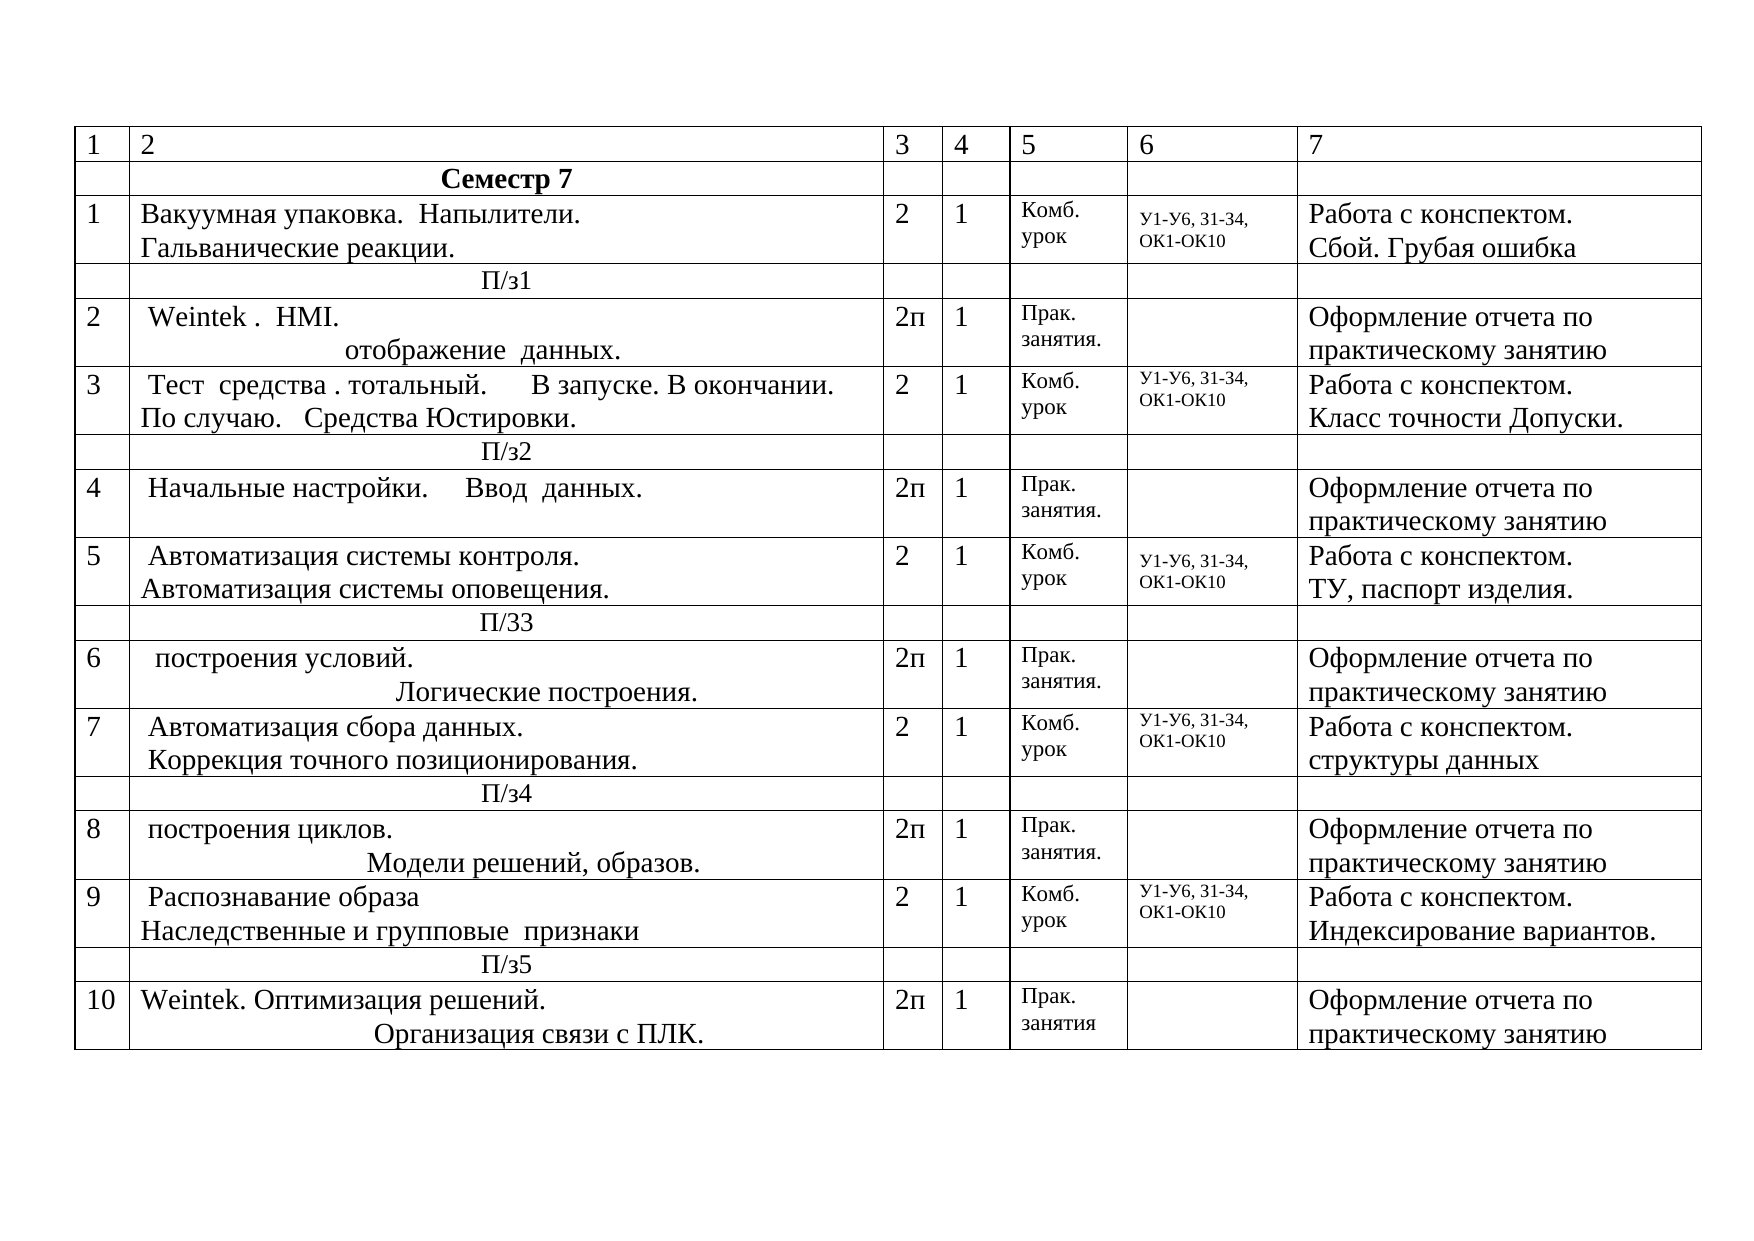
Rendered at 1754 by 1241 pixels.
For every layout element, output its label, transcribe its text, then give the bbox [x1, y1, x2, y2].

table_cell П/з1 [130, 264, 883, 298]
table_cell Работа с конспектом. Сбой. Грубая ошибка [1298, 196, 1701, 263]
table_cell [1128, 299, 1297, 366]
table_cell 6 [76, 641, 129, 708]
table_cell [1298, 606, 1701, 639]
table_cell У1-У6, З1-З4, ОК1-ОК10 [1128, 367, 1297, 434]
table_cell П/33 [130, 606, 883, 639]
table_cell 1 [943, 299, 1009, 366]
table_cell Работа с конспектом. структуры данных [1298, 709, 1701, 776]
table_cell 10 [76, 982, 129, 1049]
table_cell 1 [943, 880, 1009, 947]
table_cell [1298, 777, 1701, 810]
table_cell [1298, 264, 1701, 298]
table_cell [1011, 777, 1127, 810]
table_cell 1 [943, 470, 1009, 537]
table_cell 2 [76, 299, 129, 366]
table_cell Работа с конспектом. ТУ, паспорт изделия. [1298, 538, 1701, 605]
table_cell [1011, 264, 1127, 298]
table_cell Распознавание образа Наследственные и групповые признаки [130, 880, 883, 947]
table_cell 5 [76, 538, 129, 605]
table_cell [943, 948, 1009, 981]
table_cell [943, 264, 1009, 298]
table_cell Weintek. Оптимизация решений. Организация связи с ПЛК. [130, 982, 883, 1049]
table_cell [1128, 435, 1297, 469]
table_cell [943, 777, 1009, 810]
table_cell 2 [884, 709, 942, 776]
table_cell 2п [884, 982, 942, 1049]
table_cell Оформление отчета по практическому занятию [1298, 299, 1701, 366]
table_cell Прак. занятия. [1011, 470, 1127, 537]
table_cell 2п [884, 811, 942, 878]
table_cell [76, 162, 129, 195]
table_cell 2 [884, 367, 942, 434]
table_cell [884, 435, 942, 469]
table_cell Семестр 7 [130, 162, 883, 195]
table_cell Комб. урок [1011, 709, 1127, 776]
table_cell [76, 264, 129, 298]
table_header 1 [76, 127, 129, 161]
table_cell П/з5 [130, 948, 883, 981]
table_cell Тест средства . тотальный. В запуске. В окончании. По случаю. Средства Юстировки. [130, 367, 883, 434]
table_cell Weintek . HMI. отображение данных. [130, 299, 883, 366]
table_cell Автоматизация системы контроля. Автоматизация системы оповещения. [130, 538, 883, 605]
table_cell [1298, 948, 1701, 981]
table_cell Комб. урок [1011, 196, 1127, 263]
table_cell 1 [943, 982, 1009, 1049]
table_cell [1298, 435, 1701, 469]
table_cell 9 [76, 880, 129, 947]
table_cell [884, 606, 942, 639]
table_cell построения циклов. Модели решений, образов. [130, 811, 883, 878]
table_cell [1011, 948, 1127, 981]
table_cell 2 [884, 196, 942, 263]
table_cell Оформление отчета по практическому занятию [1298, 982, 1701, 1049]
table_header 6 [1128, 127, 1297, 161]
table_header 7 [1298, 127, 1701, 161]
table_cell Начальные настройки. Ввод данных. [130, 470, 883, 537]
table_cell [884, 948, 942, 981]
table_cell [1128, 641, 1297, 708]
table_cell [1128, 811, 1297, 878]
table_cell У1-У6, З1-З4, ОК1-ОК10 [1128, 196, 1297, 263]
table_cell 1 [943, 367, 1009, 434]
table_cell [1011, 162, 1127, 195]
table_cell [1128, 470, 1297, 537]
table_cell 1 [76, 196, 129, 263]
table_cell П/з4 [130, 777, 883, 810]
table_cell Прак. занятия. [1011, 299, 1127, 366]
table_cell Комб. урок [1011, 880, 1127, 947]
table_header 2 [130, 127, 883, 161]
table_cell [1011, 435, 1127, 469]
table_header 4 [943, 127, 1009, 161]
table_cell 2 [884, 880, 942, 947]
table_cell 8 [76, 811, 129, 878]
table_cell 1 [943, 538, 1009, 605]
table_cell Прак. занятия [1011, 982, 1127, 1049]
table_cell Автоматизация сбора данных. Коррекция точного позиционирования. [130, 709, 883, 776]
table_cell 1 [943, 196, 1009, 263]
table_cell 3 [76, 367, 129, 434]
table_cell 4 [76, 470, 129, 537]
table_cell [943, 606, 1009, 639]
table_cell У1-У6, З1-З4, ОК1-ОК10 [1128, 538, 1297, 605]
table_cell Оформление отчета по практическому занятию [1298, 811, 1701, 878]
table_cell Прак. занятия. [1011, 641, 1127, 708]
table_cell [1011, 606, 1127, 639]
table_cell [76, 948, 129, 981]
table_cell построения условий. Логические построения. [130, 641, 883, 708]
table_cell 2п [884, 641, 942, 708]
table_cell [1128, 162, 1297, 195]
table_cell [1128, 982, 1297, 1049]
table_cell 7 [76, 709, 129, 776]
table_cell [1128, 264, 1297, 298]
table_cell [76, 777, 129, 810]
table_cell Работа с конспектом. Индексирование вариантов. [1298, 880, 1701, 947]
table_cell [884, 777, 942, 810]
table_cell [943, 435, 1009, 469]
table_header 5 [1011, 127, 1127, 161]
table_cell [76, 606, 129, 639]
table_cell П/з2 [130, 435, 883, 469]
table_cell [1128, 606, 1297, 639]
table_cell Комб. урок [1011, 538, 1127, 605]
table_cell 1 [943, 811, 1009, 878]
table_cell Прак. занятия. [1011, 811, 1127, 878]
table_cell [1298, 162, 1701, 195]
table_cell 2п [884, 299, 942, 366]
table_cell Оформление отчета по практическому занятию [1298, 641, 1701, 708]
table_cell Оформление отчета по практическому занятию [1298, 470, 1701, 537]
table_cell 2 [884, 538, 942, 605]
table_cell Комб. урок [1011, 367, 1127, 434]
table_cell 1 [943, 641, 1009, 708]
table_cell 2п [884, 470, 942, 537]
table_cell [1128, 777, 1297, 810]
table_cell [884, 264, 942, 298]
table_cell [1128, 948, 1297, 981]
table_cell [76, 435, 129, 469]
table_header 3 [884, 127, 942, 161]
table_cell У1-У6, З1-З4, ОК1-ОК10 [1128, 880, 1297, 947]
table_cell У1-У6, З1-З4, ОК1-ОК10 [1128, 709, 1297, 776]
table_cell Работа с конспектом. Класс точности Допуски. [1298, 367, 1701, 434]
table_cell Вакуумная упаковка. Напылители. Гальванические реакции. [130, 196, 883, 263]
table_cell [943, 162, 1009, 195]
table_cell 1 [943, 709, 1009, 776]
table_cell [884, 162, 942, 195]
